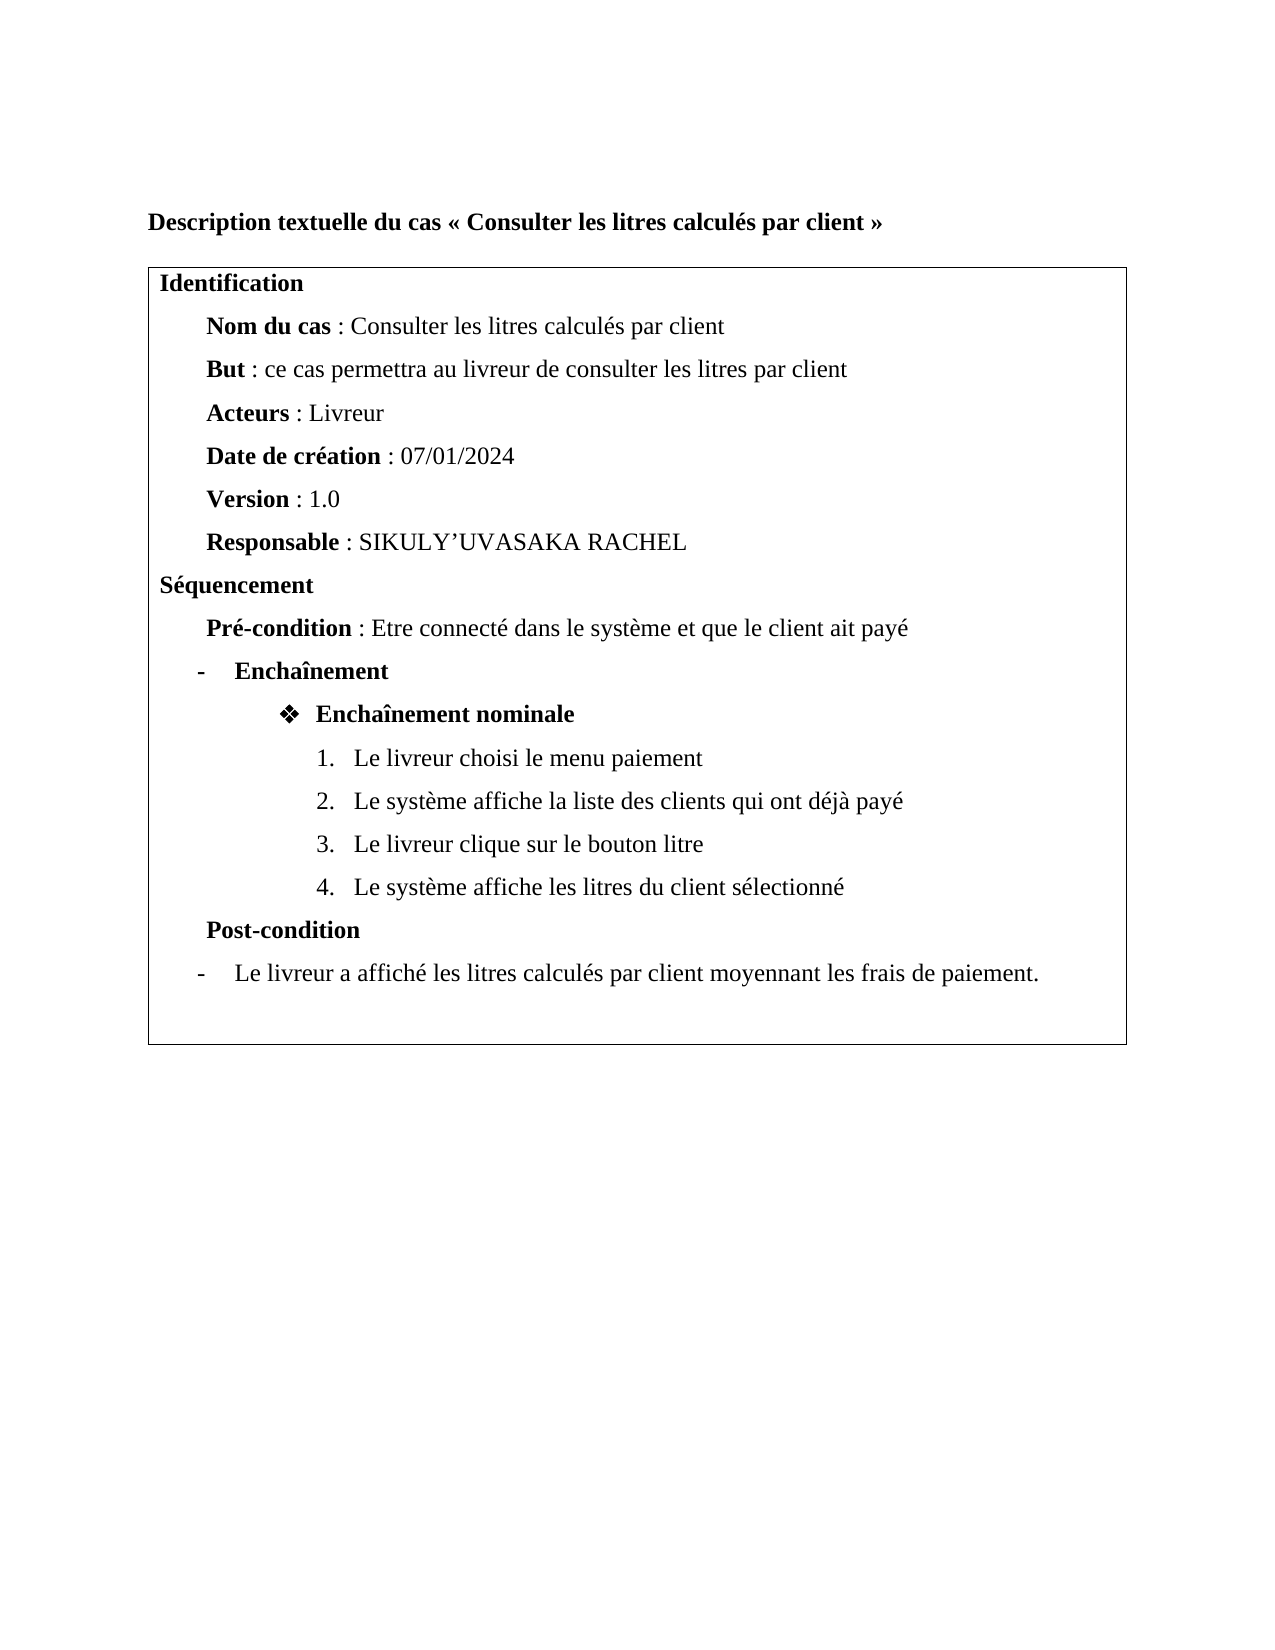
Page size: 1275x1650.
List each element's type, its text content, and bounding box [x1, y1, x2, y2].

table_header Identification Nom du cas : Consulter les litres calculés par client But : ce cas permettra au livreur de consulter les litres par client Acteurs : Livreur Date de création : 07/01/2024 Version : 1.0 Responsable : SIKULY’UVASAKA RACHEL Séquencement Pré-condition : Etre connecté dans le système et que le client ait payé Enchaînement Enchaînement nominale Le livreur choisi le menu paiement Le système affiche la liste des clients qui ont déjà payé Le livreur clique sur le bouton litre Le système affiche les litres du client sélectionné Post-condition Le livreur a affiché les litres calculés par client moyennant les frais de paiement. [149, 268, 1126, 1044]
text Description textuelle du cas « Consulter les litres calculés par client » [148, 207, 1127, 236]
